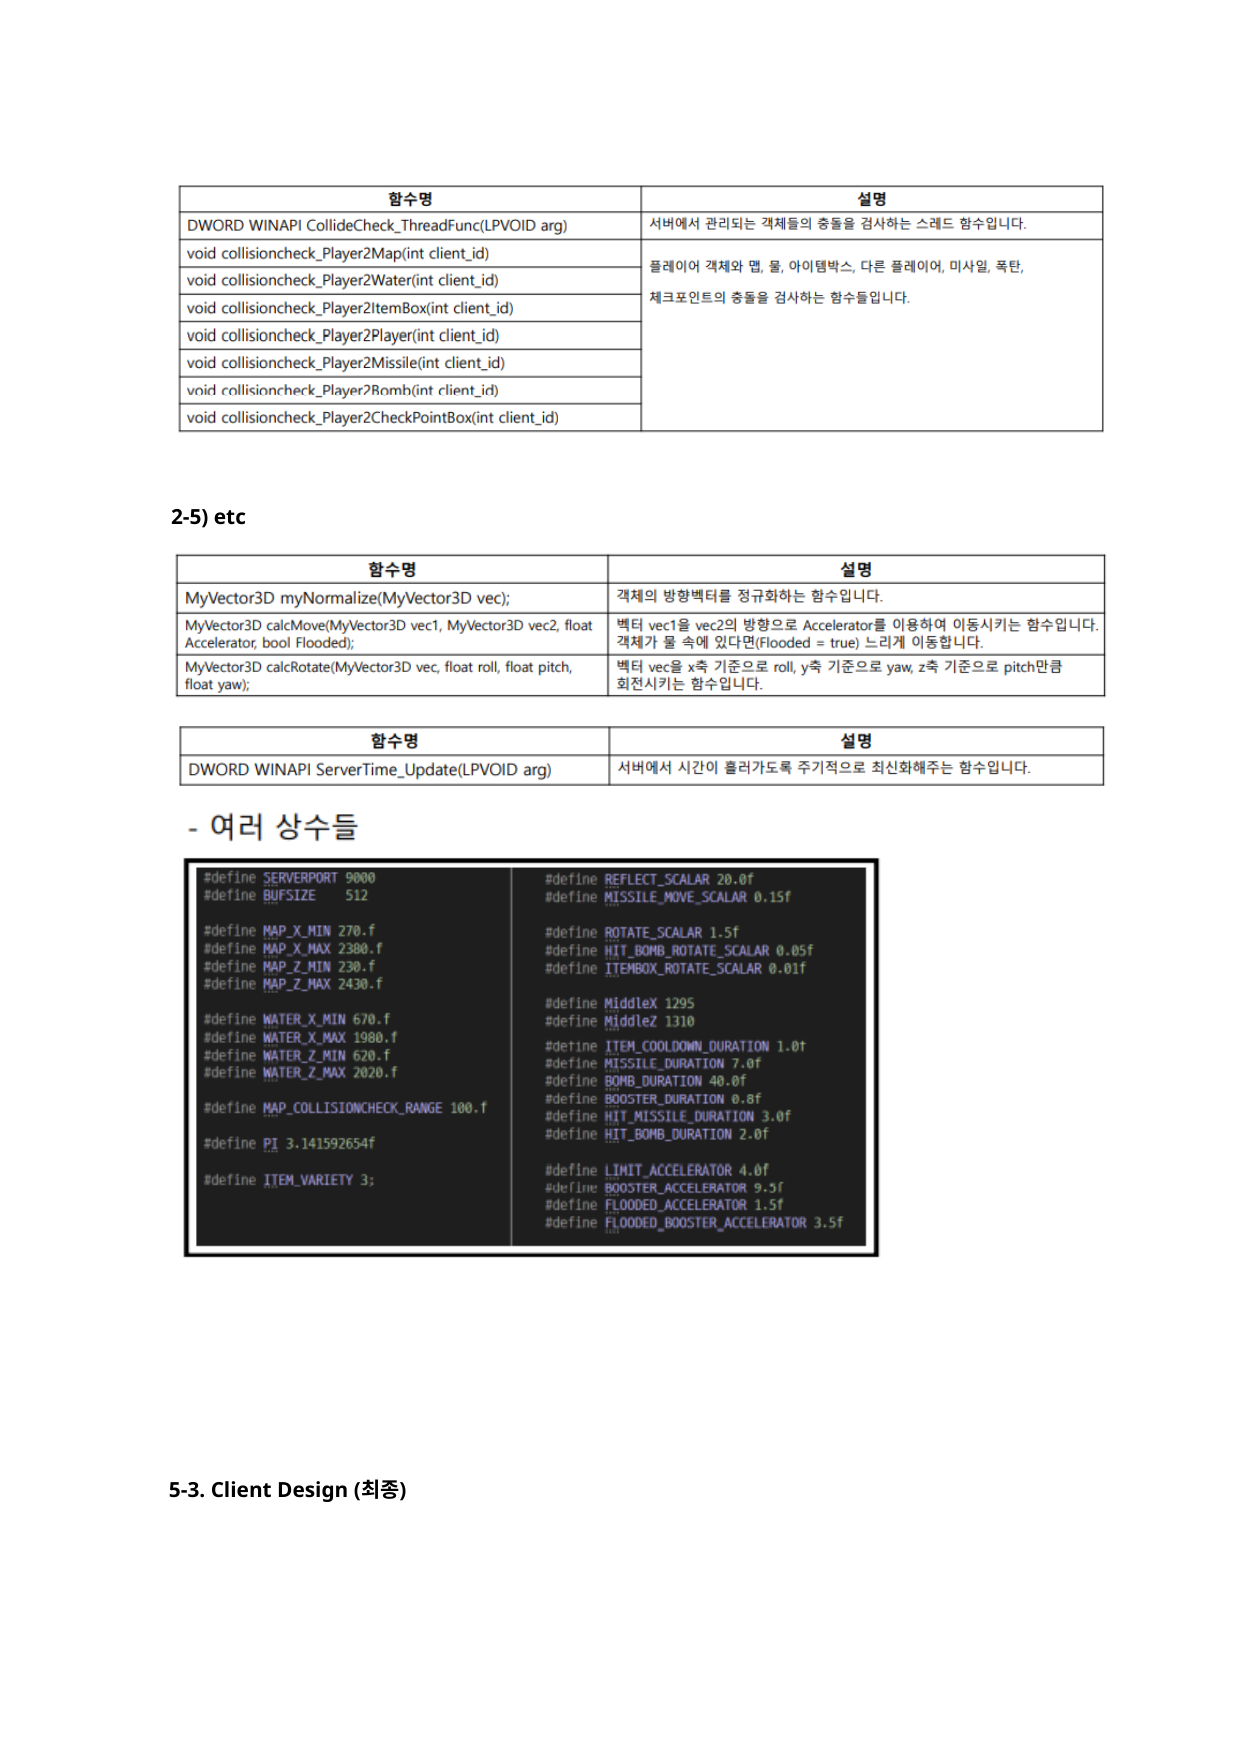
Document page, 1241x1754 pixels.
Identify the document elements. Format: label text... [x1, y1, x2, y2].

picture [170, 718, 1112, 794]
picture [170, 177, 1112, 441]
subtitle 5-3. Client Design (최종) [169, 1473, 1090, 1503]
picture [170, 547, 1112, 702]
text 2-5) etc [150, 502, 1090, 531]
picture [170, 810, 896, 1276]
